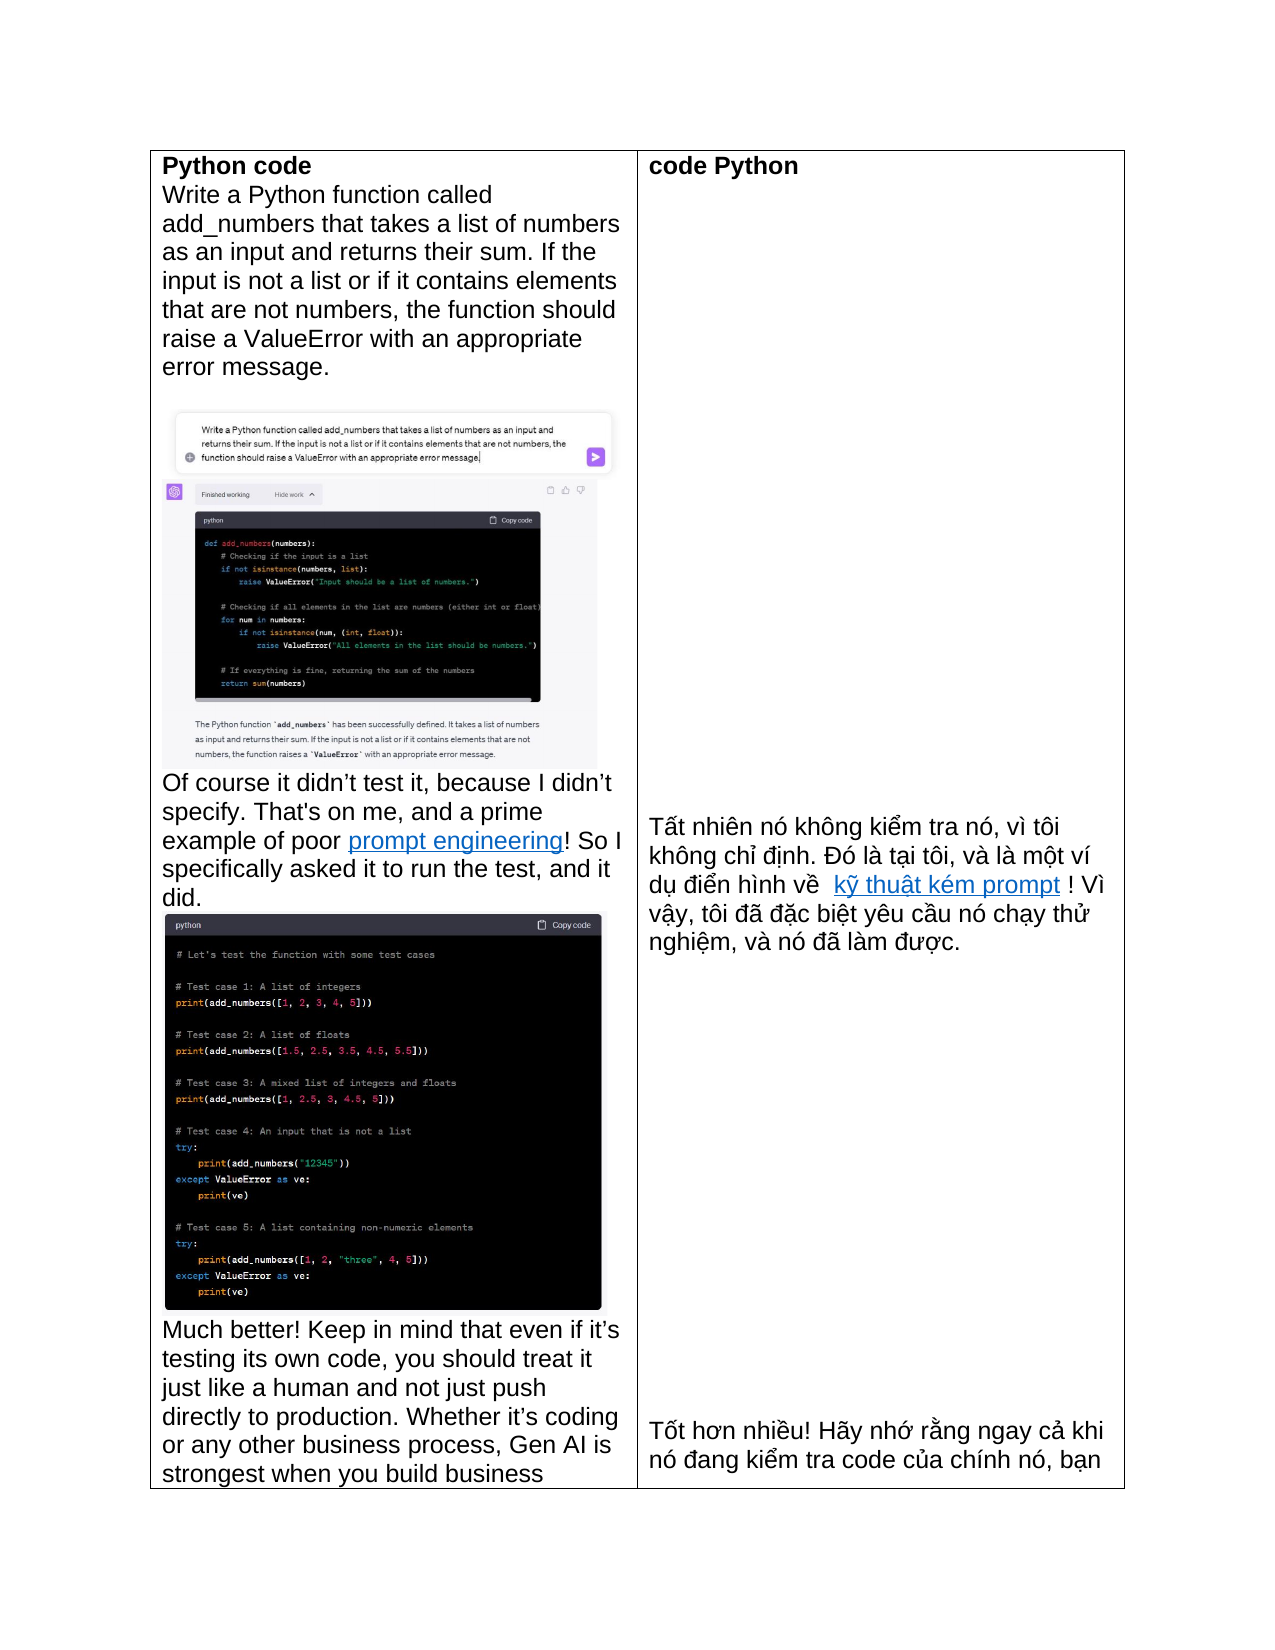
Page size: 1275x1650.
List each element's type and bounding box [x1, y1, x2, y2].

table_header [638, 151, 1124, 1488]
picture [161, 911, 608, 1316]
picture [161, 409, 623, 769]
table_header [151, 151, 637, 1488]
